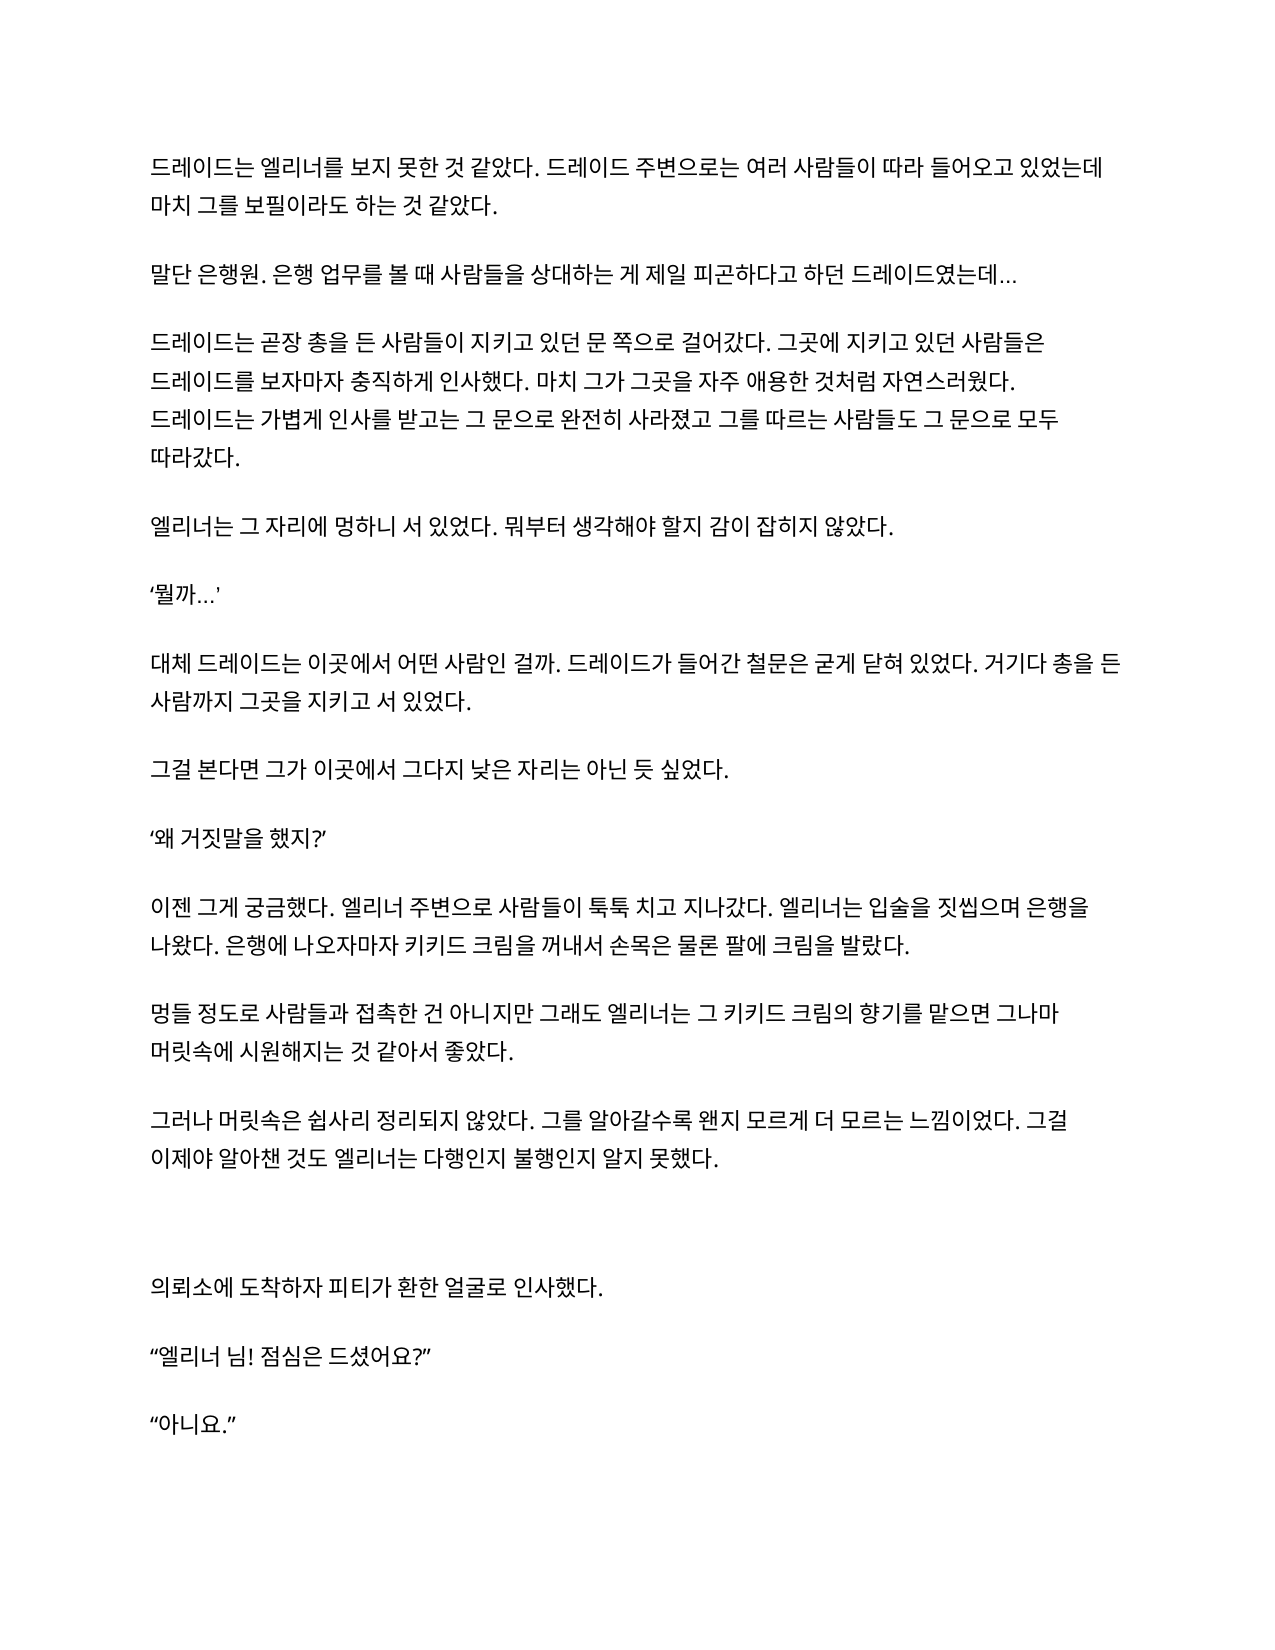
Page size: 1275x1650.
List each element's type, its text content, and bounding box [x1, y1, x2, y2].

text ‘뭘까...’ [150, 577, 1125, 610]
text 말단 은행원. 은행 업무를 볼 때 사람들을 상대하는 게 제일 피곤하다고 하던 드레이드였는데... [150, 257, 1125, 290]
text 엘리너는 그 자리에 멍하니 서 있었다. 뭐부터 생각해야 할지 감이 잡히지 않았다. [150, 508, 1125, 542]
text 그걸 본다면 그가 이곳에서 그다지 낮은 자리는 아닌 듯 싶었다. [150, 752, 1125, 786]
text 의뢰소에 도착하자 피티가 환한 얼굴로 인사했다. [150, 1270, 1125, 1303]
text 드레이드는 곧장 총을 든 사람들이 지키고 있던 문 쪽으로 걸어갔다. 그곳에 지키고 있던 사람들은 드레이드를 보자마자 충직하게 인사했다. 마치 그가 그곳을 자주 애용한 것처럼 자연스러웠다. 드레이드는 가볍게 인사를 받고는 그 문으로 완전히 사라졌고 그를 따르는 사람들도 그 문으로 모두 따라갔다. [150, 325, 1125, 473]
text “아니요.” [150, 1407, 1125, 1440]
text ‘왜 거짓말을 했지?’ [150, 821, 1125, 854]
text “엘리너 님! 점심은 드셨어요?” [150, 1338, 1125, 1372]
text 이젠 그게 궁금했다. 엘리너 주변으로 사람들이 툭툭 치고 지나갔다. 엘리너는 입술을 짓씹으며 은행을 나왔다. 은행에 나오자마자 키키드 크림을 꺼내서 손목은 물론 팔에 크림을 발랐다. [150, 889, 1125, 961]
text 대체 드레이드는 이곳에서 어떤 사람인 걸까. 드레이드가 들어간 철문은 굳게 닫혀 있었다. 거기다 총을 든 사람까지 그곳을 지키고 서 있었다. [150, 646, 1125, 717]
text 그러나 머릿속은 쉽사리 정리되지 않았다. 그를 알아갈수록 왠지 모르게 더 모르는 느낌이었다. 그걸 이제야 알아챈 것도 엘리너는 다행인지 불행인지 알지 못했다. [150, 1103, 1125, 1174]
text 드레이드는 엘리너를 보지 못한 것 같았다. 드레이드 주변으로는 여러 사람들이 따라 들어오고 있었는데 마치 그를 보필이라도 하는 것 같았다. [150, 150, 1125, 222]
text 멍들 정도로 사람들과 접촉한 건 아니지만 그래도 엘리너는 그 키키드 크림의 향기를 맡으면 그나마 머릿속에 시원해지는 것 같아서 좋았다. [150, 996, 1125, 1068]
